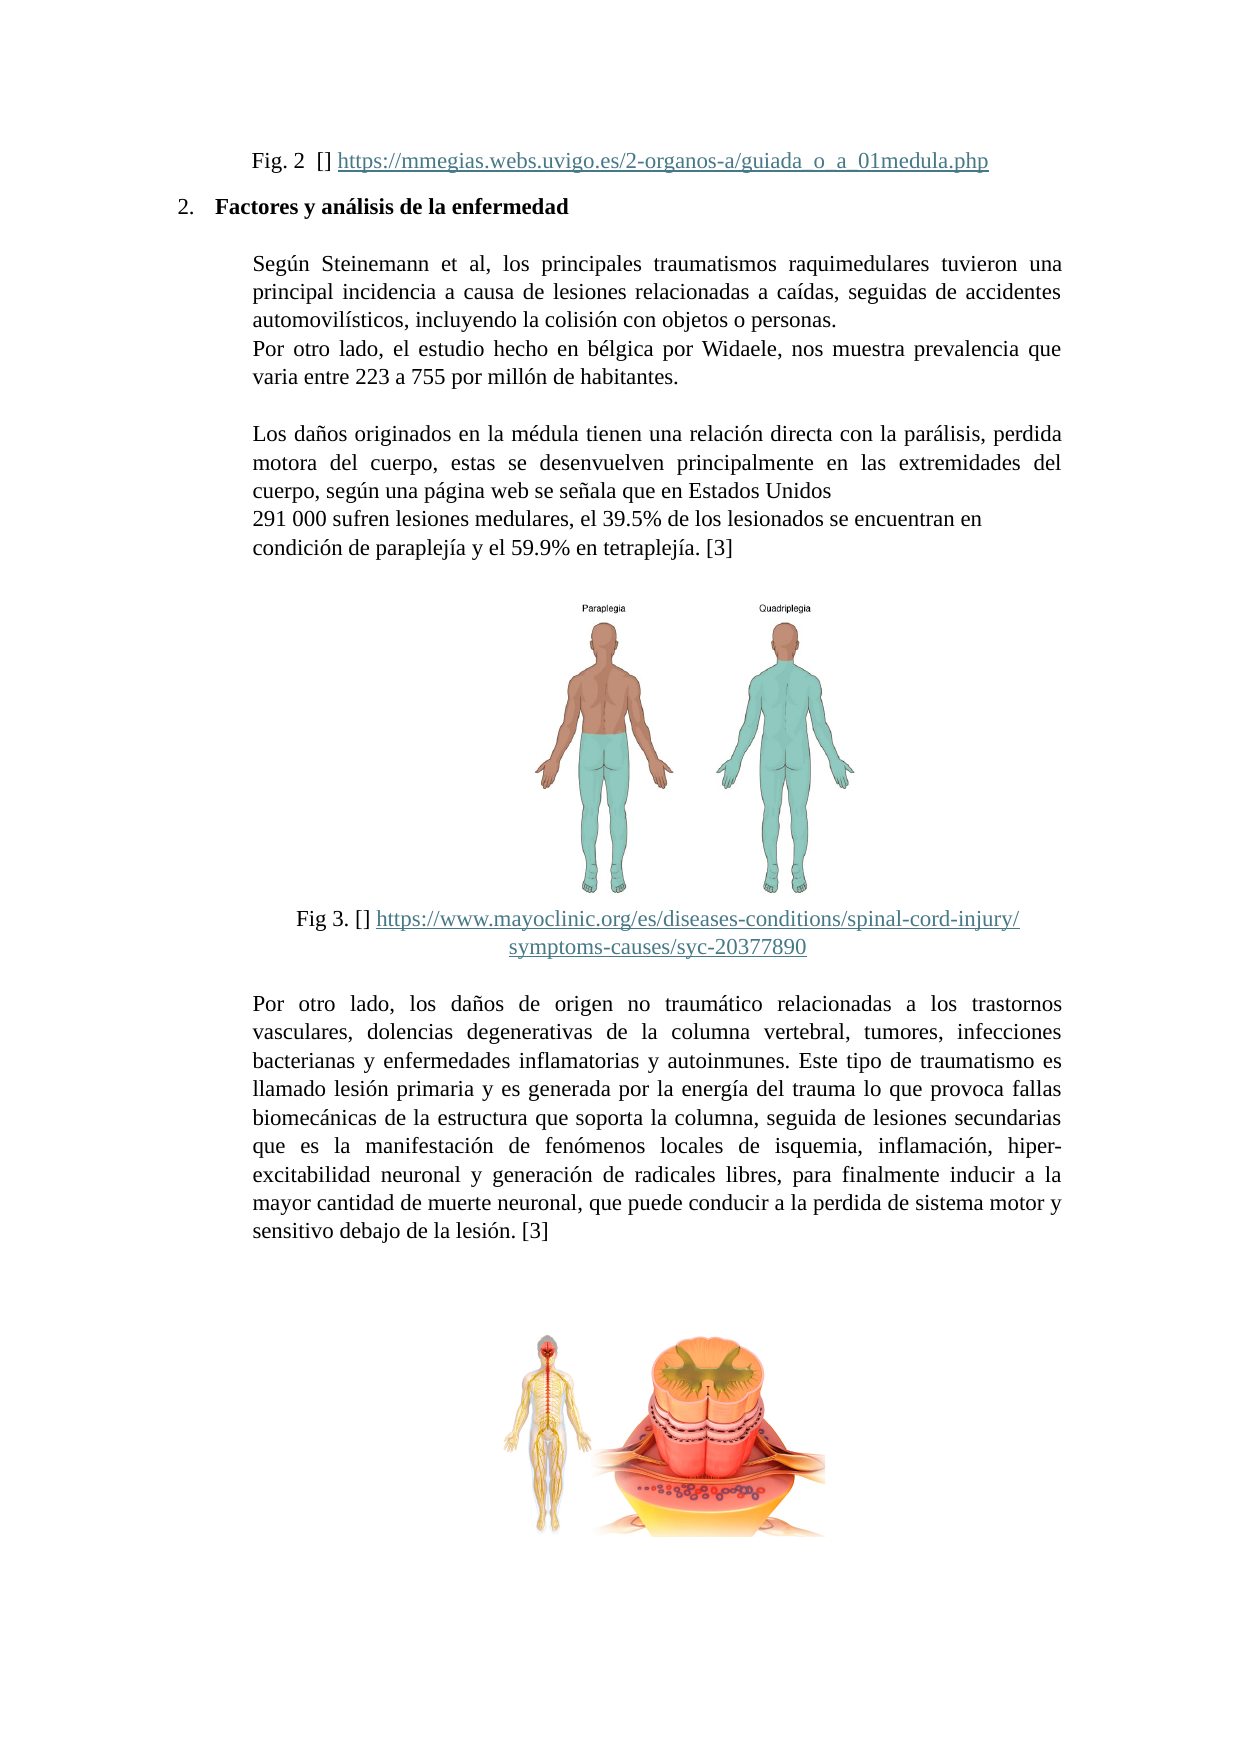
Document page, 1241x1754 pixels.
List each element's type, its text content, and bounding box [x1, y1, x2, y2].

list 291 000 sufren lesiones medulares, el 39.5% de los lesionados se encuentran en condición de paraplejía y el 59.9% en tetraplejía. [3] [252, 506, 1063, 560]
list Según Steinemann et al, los principales traumatismos raquimedulares tuvieron una principal incidencia a causa de lesiones relacionadas a caídas, seguidas de accidentes automovilísticos, incluyendo la colisión con objetos o personas. [252, 249, 1063, 333]
list Por otro lado, el estudio hecho en bélgica por Widaele, nos muestra prevalencia que varia entre 223 a 755 por millón de habitantes. [252, 335, 1063, 390]
list Por otro lado, los daños de origen no traumático relacionadas a los trastornos vasculares, dolencias degenerativas de la columna vertebral, tumores, infecciones bacterianas y enfermedades inflamatorias y autoinmunes. Este tipo de traumatismo es llamado lesión primaria y es generada por la energía del trauma lo que provoca fallas biomecánicas de la estructura que soporta la columna, seguida de lesiones secundarias que es la manifestación de fenómenos locales de isquemia, inflamación, hiper-excitabilidad neuronal y generación de radicales libres, para finalmente inducir a la mayor cantidad de muerte neuronal, que puede conducir a la perdida de sistema motor y sensitivo debajo de la lesión. [3] [252, 990, 1063, 1244]
picture [490, 1313, 826, 1537]
picture [515, 590, 873, 903]
list Factores y análisis de la enfermedad [177, 193, 1063, 219]
list Los daños originados en la médula tienen una relación directa con la parálisis, perdida motora del cuerpo, estas se desenvuelven principalmente en las extremidades del cuerpo, según una página web se señala que en Estados Unidos [252, 420, 1063, 503]
list Fig 3. [] https://www.mayoclinic.org/es/diseases-conditions/spinal-cord-injury/symptoms-causes/syc-20377890 [252, 905, 1063, 959]
text Fig. 2 [] https://mmegias.webs.uvigo.es/2-organos-a/guiada_o_a_01medula.php [177, 148, 1063, 174]
